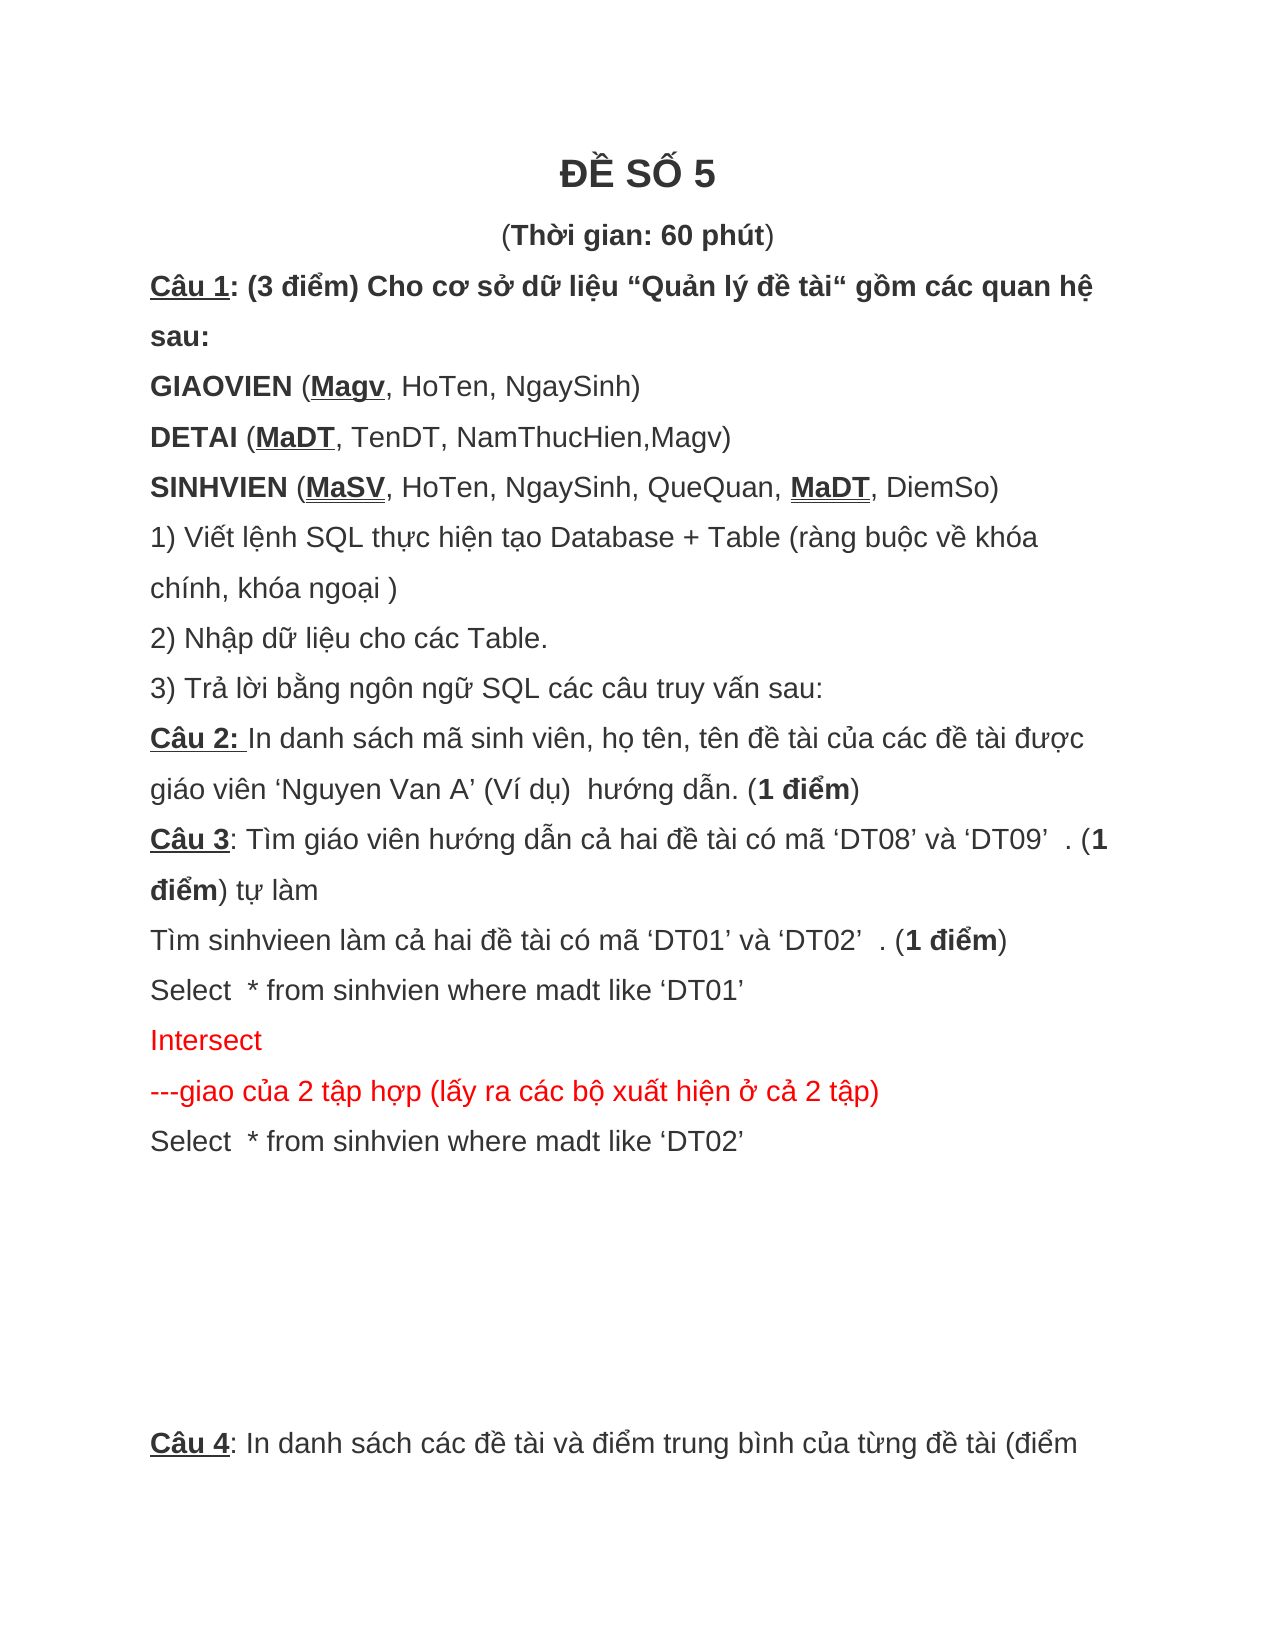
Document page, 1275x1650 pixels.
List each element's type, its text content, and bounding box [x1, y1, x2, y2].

text Tìm sinhvieen làm cả hai đề tài có mã ‘DT01’ và ‘DT02’ . (1 điểm) [150, 923, 1125, 956]
text Câu 1: (3 điểm) Cho cơ sở dữ liệu “Quản lý đề tài“ gồm các quan hệ sau: GIAOVIEN (Magv, HoTen, NgaySinh) DETAI (MaDT, TenDT, NamThucHien,Magv) SINHVIEN (MaSV, HoTen, NgaySinh, QueQuan, MaDT, DiemSo) 1) Viết lệnh SQL thực hiện tạo Database + Table (ràng buộc về khóa chính, khóa ngoại ) 2) Nhập dữ liệu cho các Table. 3) Trả lời bằng ngôn ngữ SQL các câu truy vấn sau: [150, 269, 1125, 705]
text ĐỀ SỐ 5 [150, 150, 1125, 196]
text (Thời gian: 60 phút) [150, 218, 1125, 252]
text Select * from sinhvien where madt like ‘DT01’ [150, 973, 1125, 1007]
text Select * from sinhvien where madt like ‘DT02’ [150, 1124, 1125, 1158]
text Intersect [150, 1023, 1125, 1057]
text ---giao của 2 tập hợp (lấy ra các bộ xuất hiện ở cả 2 tập) [150, 1074, 1125, 1107]
text Câu 2: In danh sách mã sinh viên, họ tên, tên đề tài của các đề tài được giáo viên ‘Nguyen Van A’ (Ví dụ) hướng dẫn. (1 điểm) Câu 3: Tìm giáo viên hướng dẫn cả hai đề tài có mã ‘DT08’ và ‘DT09’ . (1 điểm) tự làm [150, 722, 1125, 906]
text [150, 1376, 1125, 1459]
